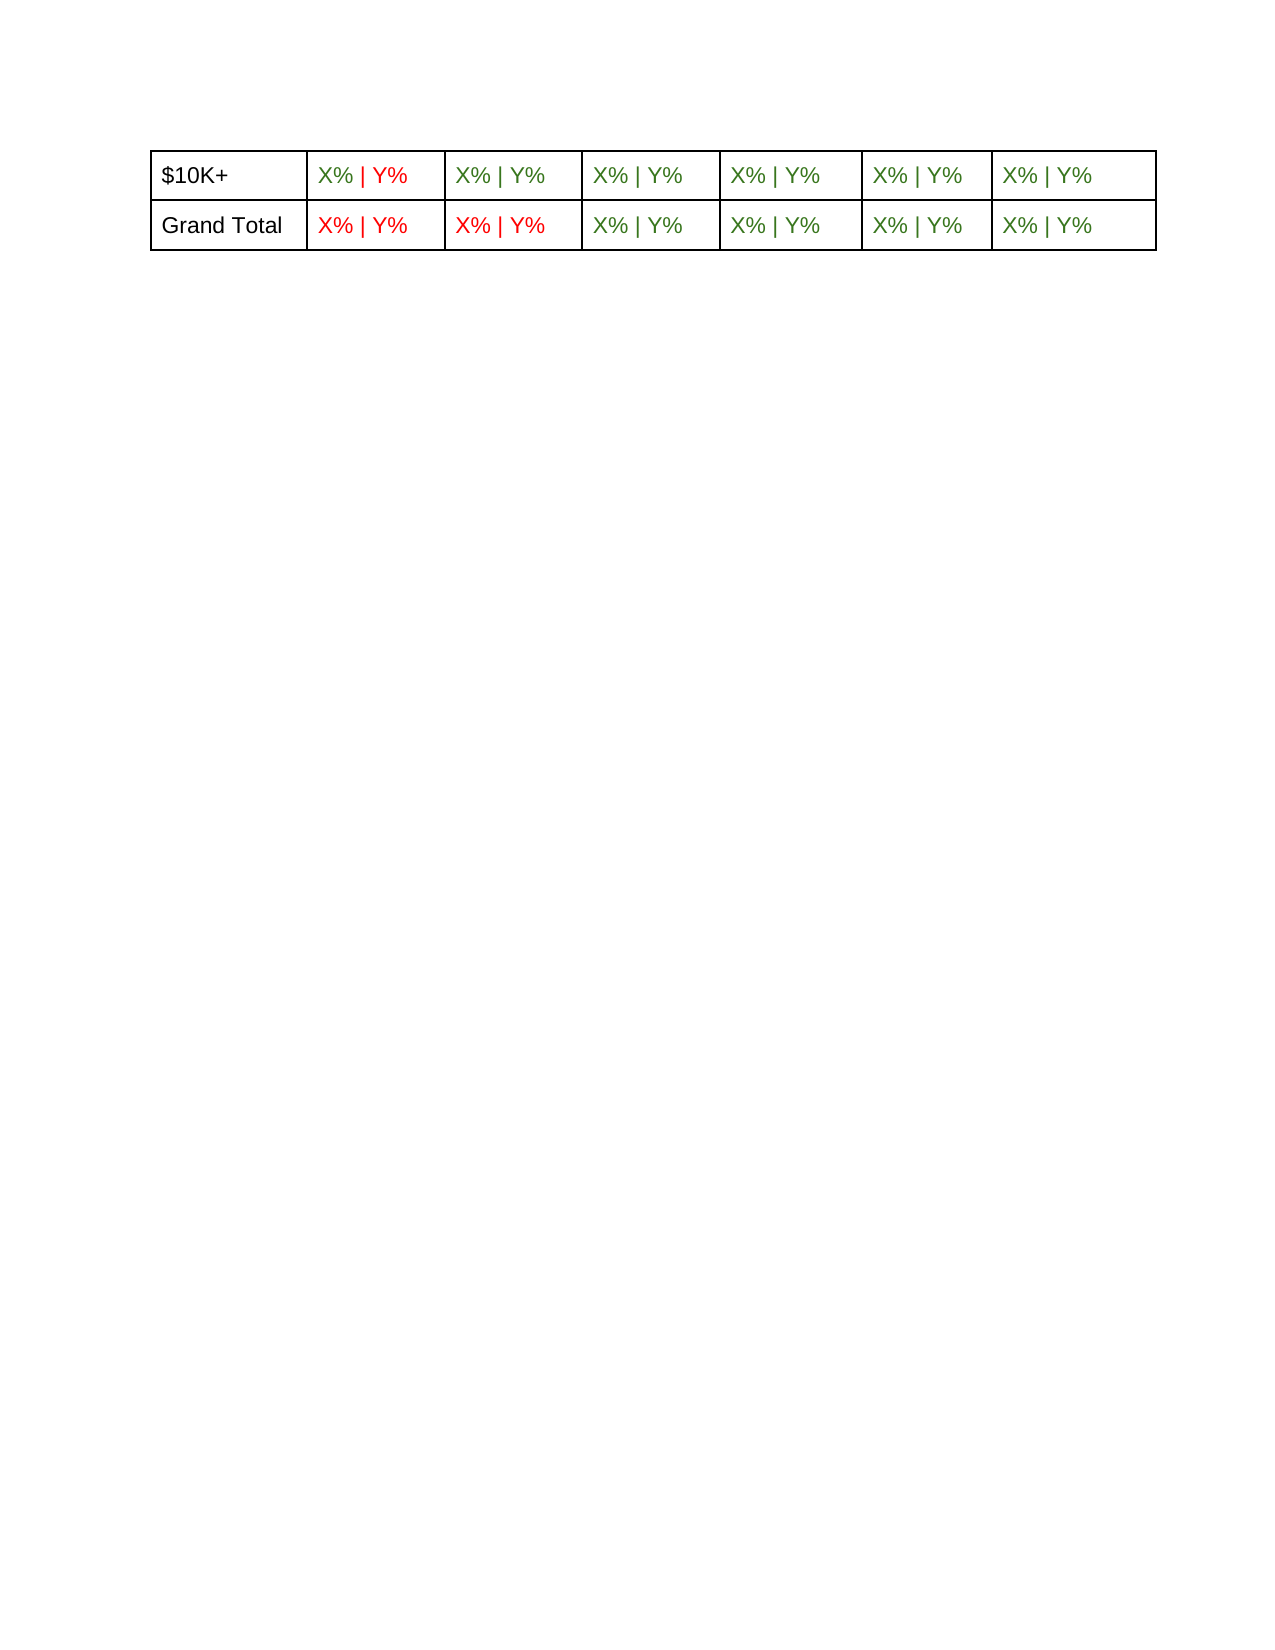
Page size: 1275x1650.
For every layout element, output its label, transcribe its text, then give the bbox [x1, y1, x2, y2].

table_cell Grand Total [152, 201, 306, 248]
table_cell X% | Y% [308, 201, 444, 248]
table_cell X% | Y% [863, 152, 991, 199]
table_cell $10K+ [152, 152, 306, 199]
table_cell X% | Y% [583, 201, 719, 248]
table_cell X% | Y% [446, 201, 581, 248]
table_cell X% | Y% [583, 152, 719, 199]
table_cell X% | Y% [308, 152, 444, 199]
table_cell X% | Y% [721, 201, 861, 248]
table_cell X% | Y% [721, 152, 861, 199]
table_cell X% | Y% [993, 201, 1155, 248]
table_cell X% | Y% [446, 152, 581, 199]
table_cell X% | Y% [863, 201, 991, 248]
table_cell X% | Y% [993, 152, 1155, 199]
